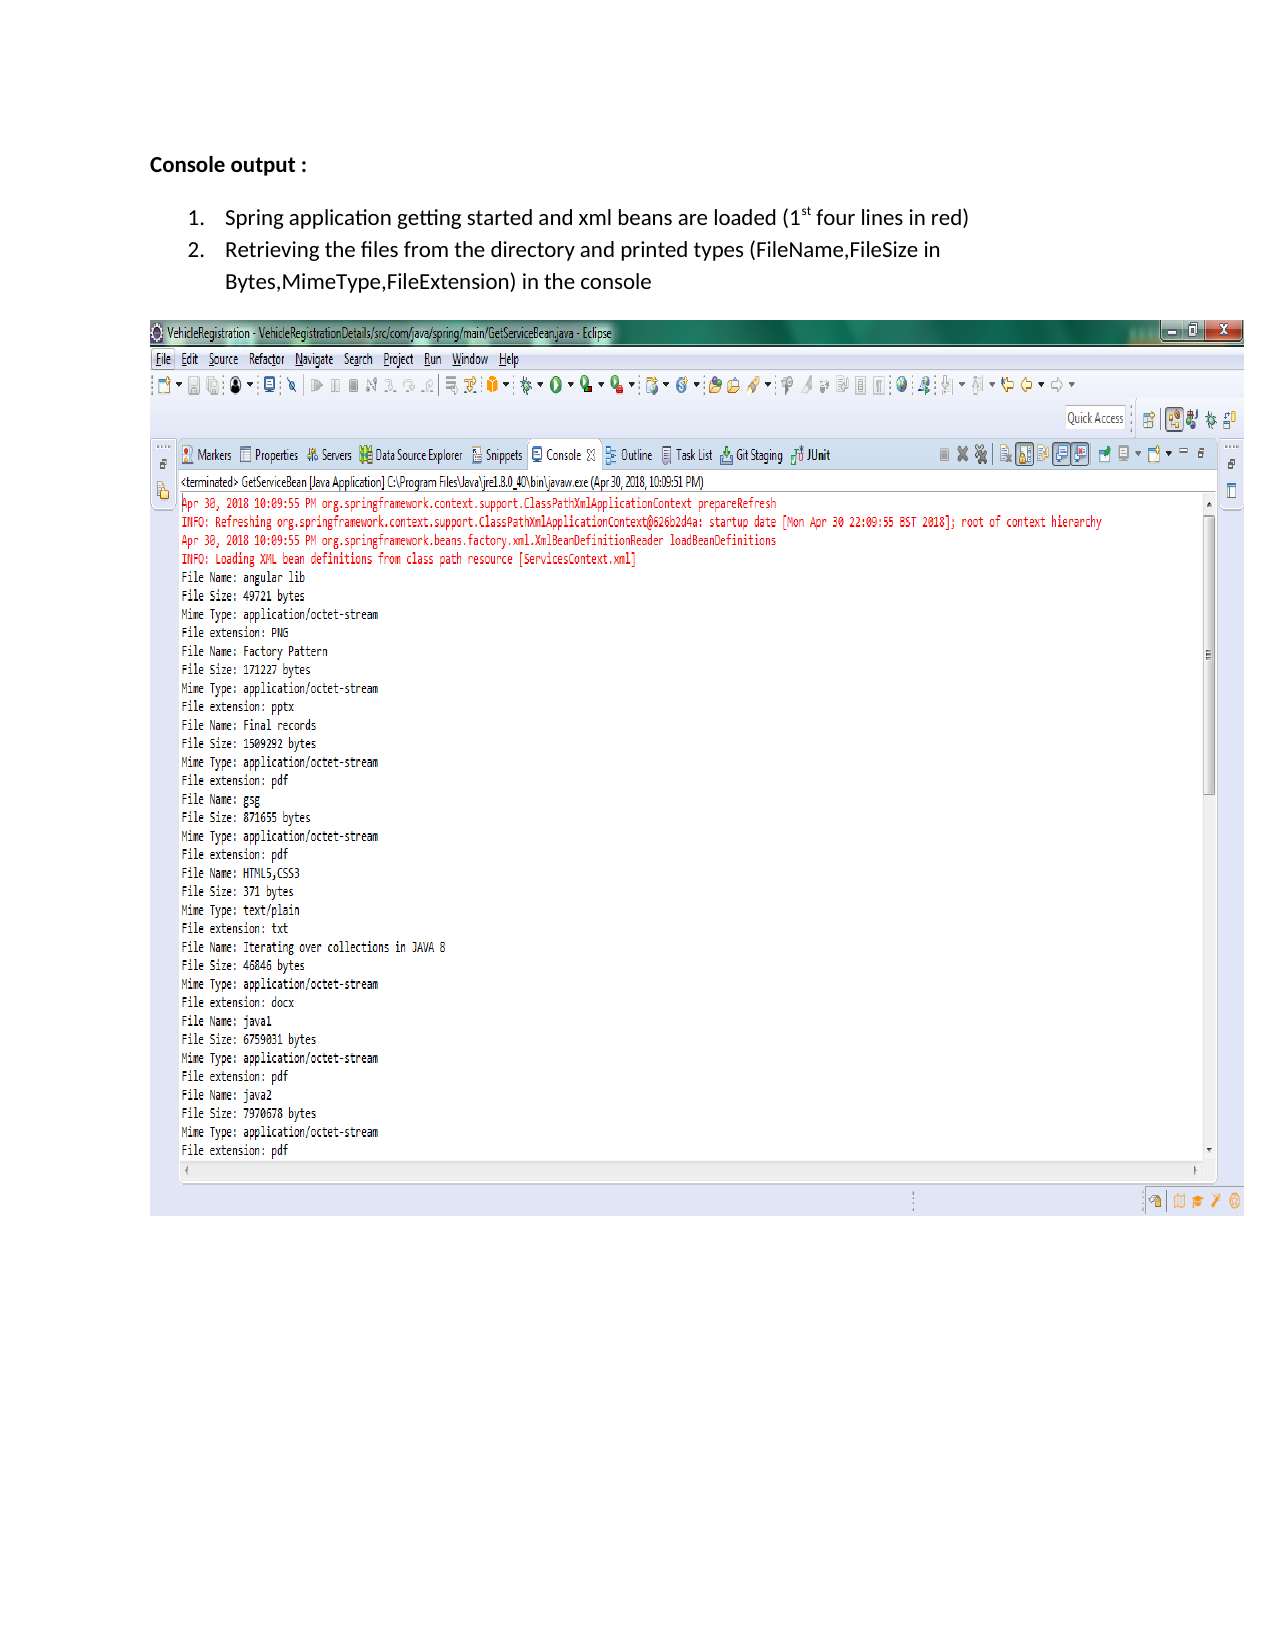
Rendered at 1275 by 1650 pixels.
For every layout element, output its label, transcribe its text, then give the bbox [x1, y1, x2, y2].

list Spring application getting started and xml beans are loaded (1st four lines in red) [187, 203, 1125, 231]
list Retrieving the files from the directory and printed types (FileName,FileSize in Bytes,MimeType,FileExtension) in the console [187, 235, 1125, 295]
text Console output : [150, 150, 1125, 178]
picture [150, 320, 1244, 1216]
